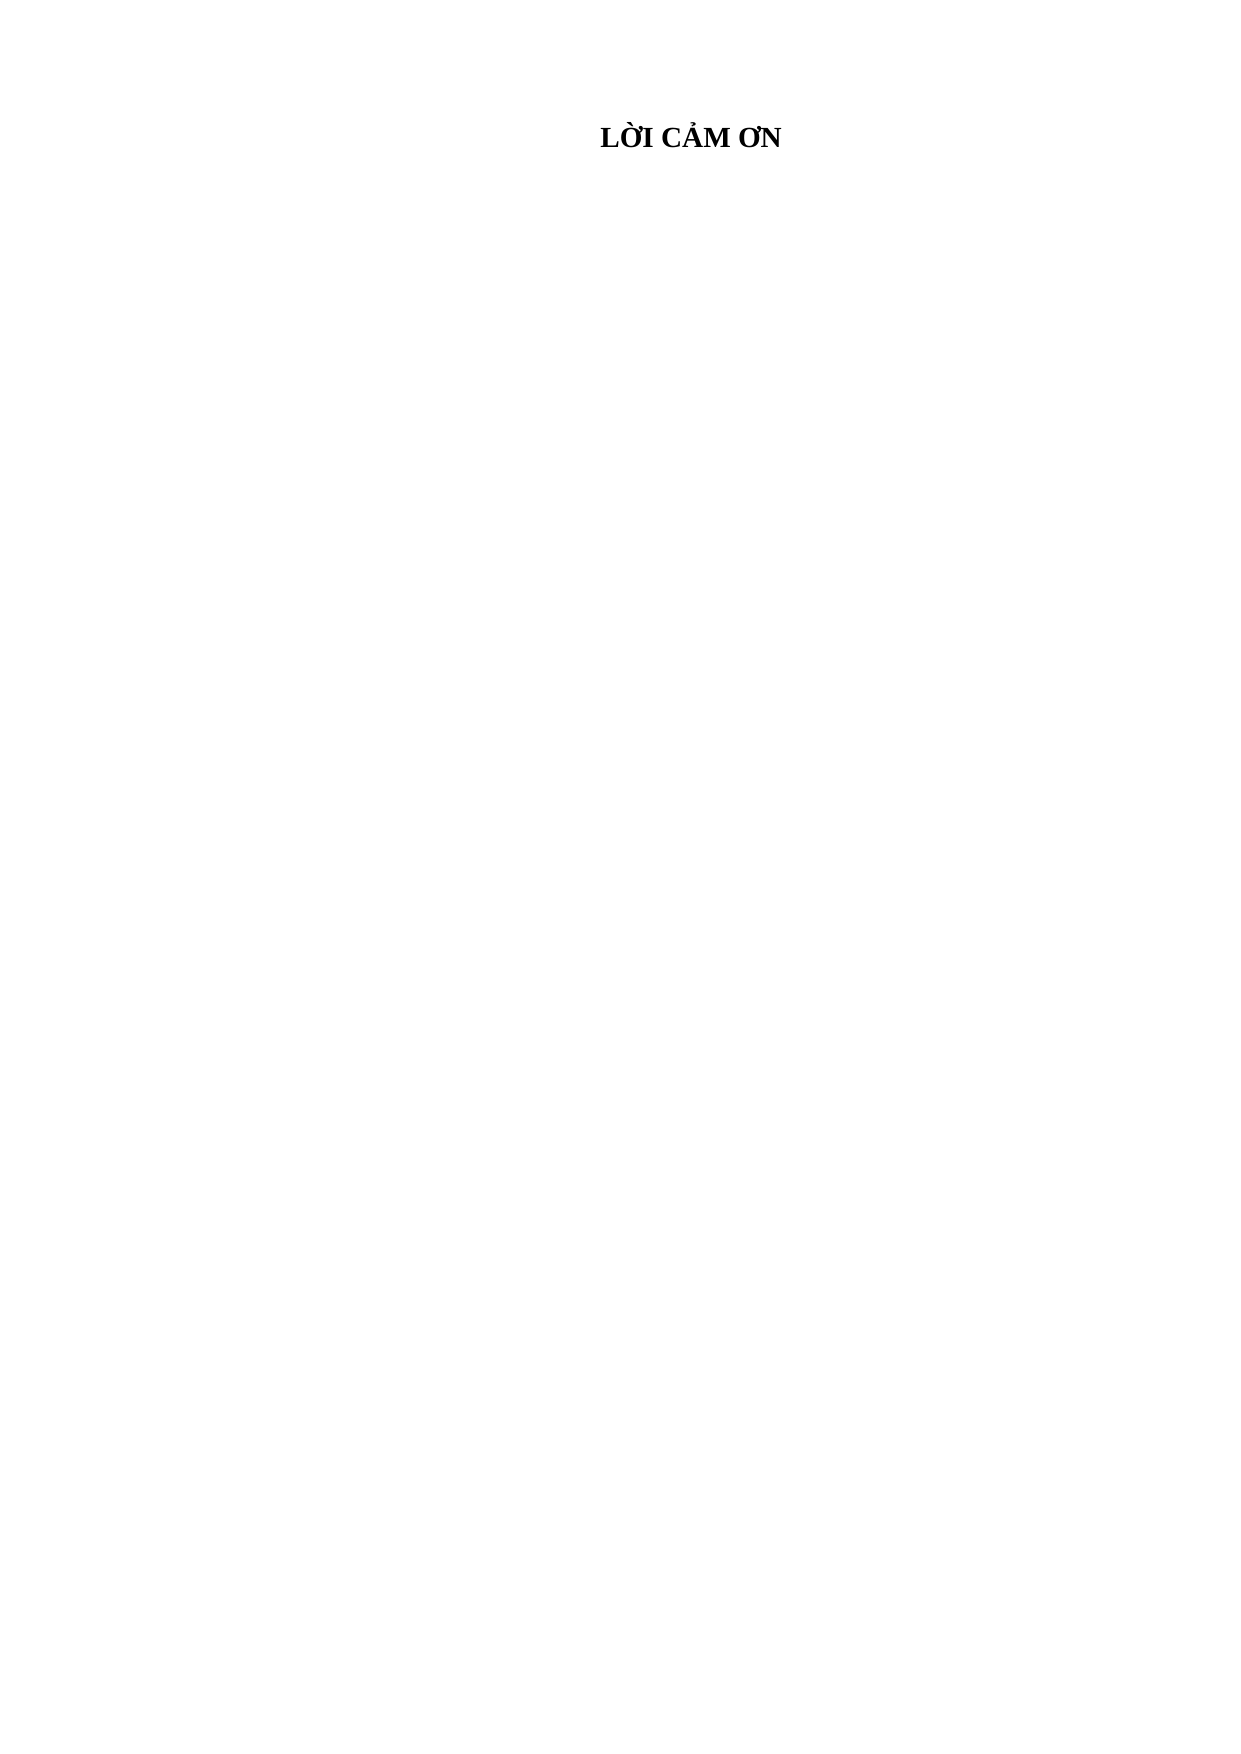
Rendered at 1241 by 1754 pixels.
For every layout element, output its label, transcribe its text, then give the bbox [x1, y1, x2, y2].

subtitle LỜI CẢM ƠN [185, 120, 1122, 153]
